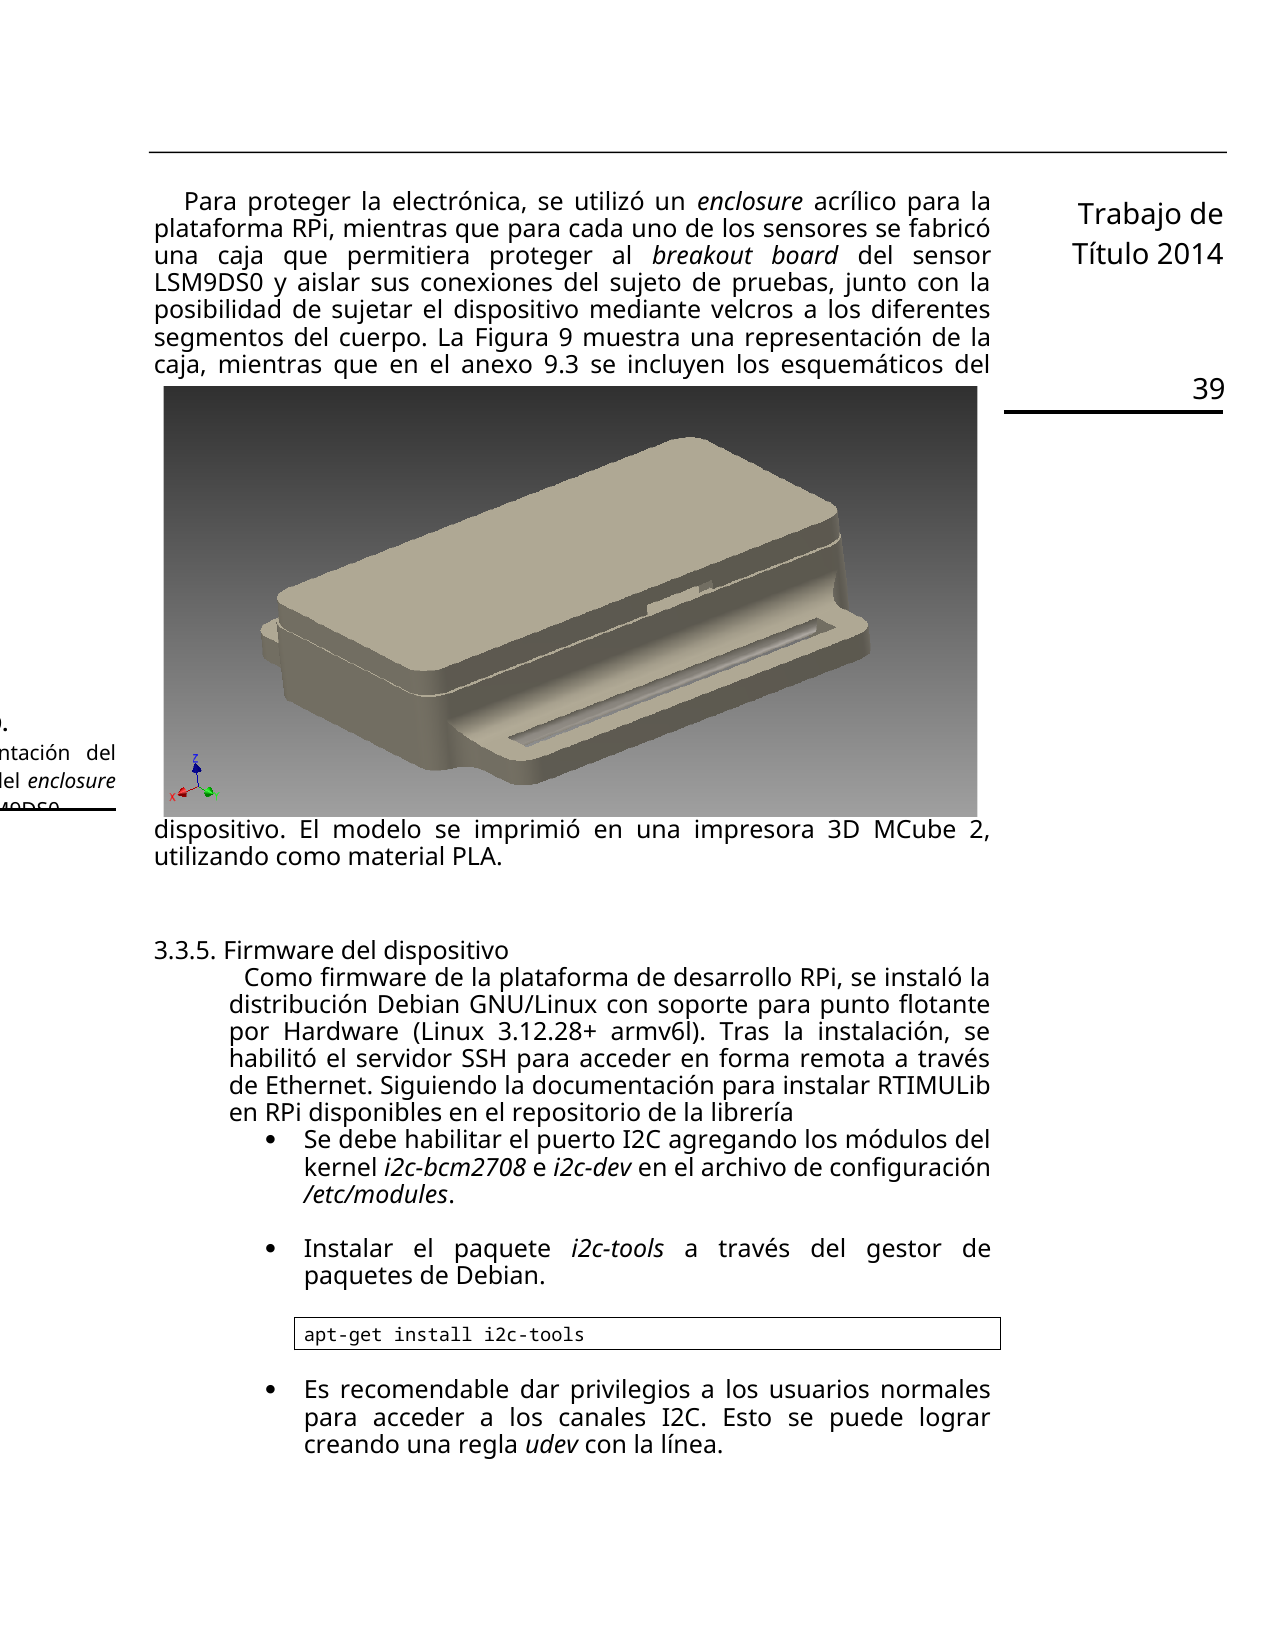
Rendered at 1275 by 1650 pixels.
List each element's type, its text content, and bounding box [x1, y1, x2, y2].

list Se debe habilitar el puerto I2C agregando los módulos del kernel i2c-bcm2708 e i2c-dev en el archivo de configuración /etc/modules. [266, 1127, 991, 1208]
text apt-get install i2c-tools [295, 1318, 1000, 1349]
picture [163, 386, 978, 817]
subtitle Firmware del dispositivo [153, 938, 991, 965]
text Como firmware de la plataforma de desarrollo RPi, se instaló la distribución Debian GNU/Linux con soporte para punto flotante por Hardware (Linux 3.12.28+ armv6l). Tras la instalación, se habilitó el servidor SSH para acceder en forma remota a través de Ethernet. Siguiendo la documentación para instalar RTIMULib en RPi disponibles en el repositorio de la librería [228, 965, 991, 1127]
list Es recomendable dar privilegios a los usuarios normales para acceder a los canales I2C. Esto se puede lograr creando una regla udev con la línea. [266, 1377, 991, 1458]
list Instalar el paquete i2c-tools a través del gestor de paquetes de Debian. [266, 1236, 991, 1290]
